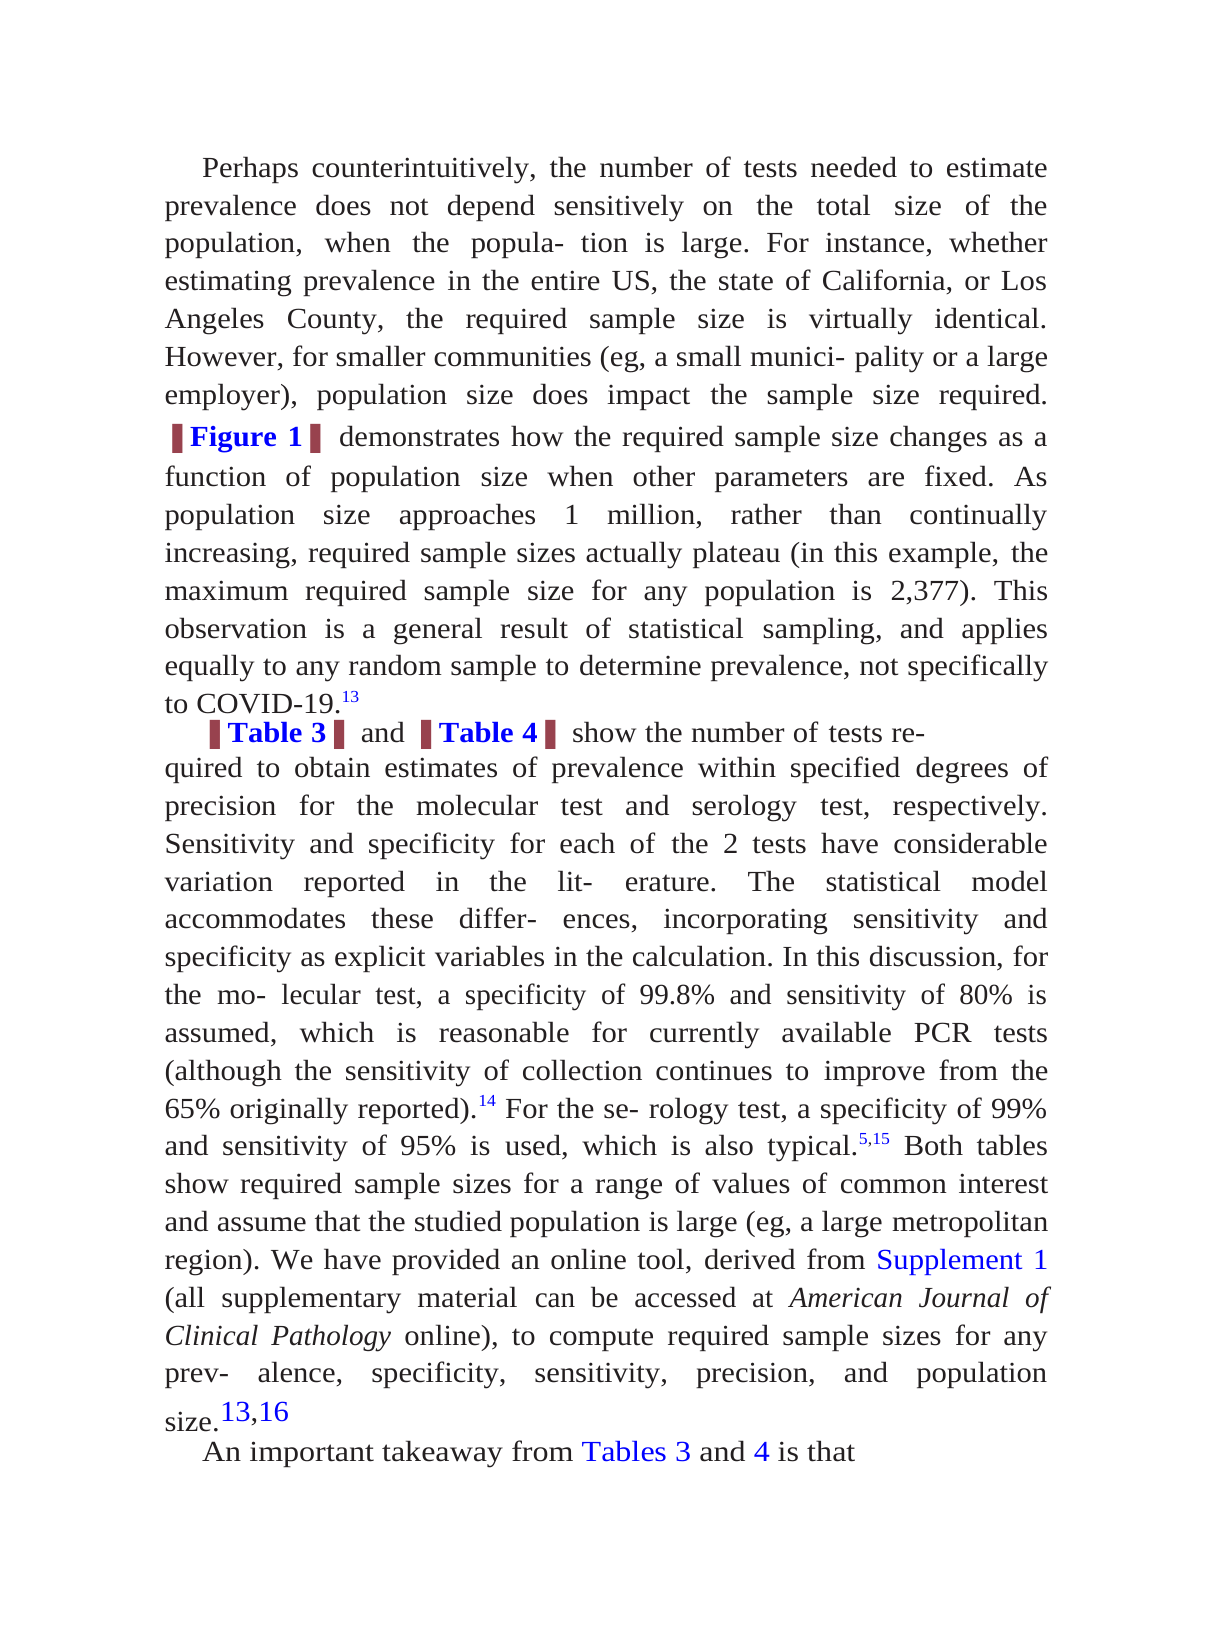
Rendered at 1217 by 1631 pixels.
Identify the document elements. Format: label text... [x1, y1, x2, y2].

text quired to obtain estimates of prevalence within specified degrees of precision for the molecular test and serology test, respectively. Sensitivity and specificity for each of the 2 tests have considerable variation reported in the lit- erature. The statistical model accommodates these differ- ences, incorporating sensitivity and specificity as explicit variables in the calculation. In this discussion, for the mo- lecular test, a specificity of 99.8% and sensitivity of 80% is assumed, which is reasonable for currently available PCR tests (although the sensitivity of collection continues to improve from the 65% originally reported).14 For the se- rology test, a specificity of 99% and sensitivity of 95% is used, which is also typical.5,15 Both tables show required sample sizes for a range of values of common interest and assume that the studied population is large (eg, a large metropolitan region). We have provided an online tool, derived from Supplement 1 (all supplementary material can be accessed at American Journal of Clinical Pathology online), to compute required sample sizes for any prev- alence, specificity, sensitivity, precision, and population size.13,16 [164, 750, 1048, 1438]
text Perhaps counterintuitively, the number of tests needed to estimate prevalence does not depend sensitively on the total size of the population, when the popula- tion is large. For instance, whether estimating prevalence in the entire US, the state of California, or Los Angeles County, the required sample size is virtually identical. However, for smaller communities (eg, a small munici- pality or a large employer), population size does impact the sample size required. ❚Figure 1❚ demonstrates how the required sample size changes as a function of population size when other parameters are fixed. As population size approaches 1 million, rather than continually increasing, required sample sizes actually plateau (in this example, the maximum required sample size for any population is 2,377). This observation is a general result of statistical sampling, and applies equally to any random sample to determine prevalence, not specifically to COVID-19.13 [164, 150, 1048, 720]
text An important takeaway from Tables 3 and 4 is that [202, 1443, 1067, 1466]
text ❚Table 3❚ and ❚Table 4❚ show the number of tests re- [555, 724, 1067, 747]
